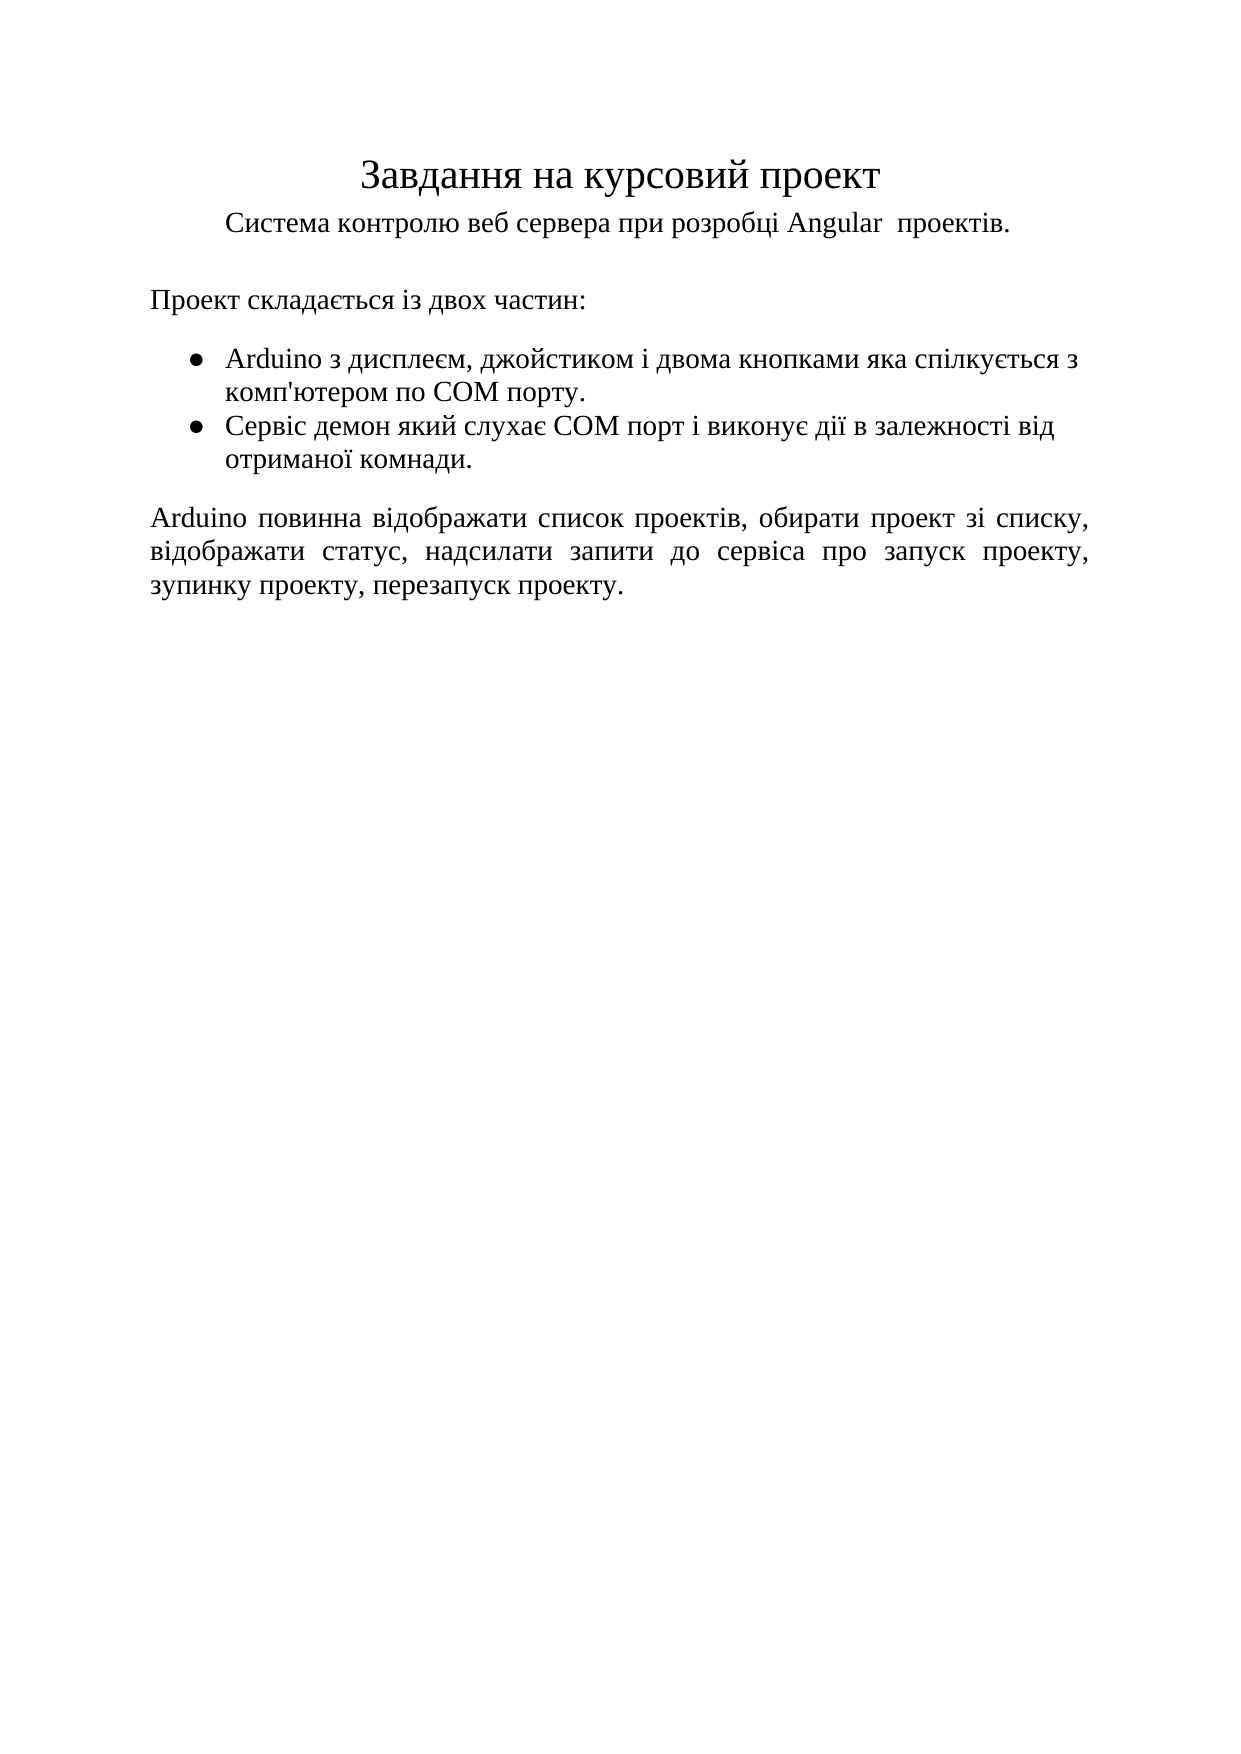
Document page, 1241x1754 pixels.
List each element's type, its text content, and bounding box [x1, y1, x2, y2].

list Arduino з дисплеєм, джойстиком і двома кнопками яка спілкується з комп'ютером по COM порту. [187, 341, 1090, 408]
text Arduino повинна відображати список проектів, обирати проект зі списку, відображати статус, надсилати запити до сервіса про запуск проекту, зупинку проекту, перезапуск проекту. [150, 500, 1090, 601]
text Проект складається із двох частин: [150, 282, 1090, 316]
text Завдання на курсовий проект [150, 150, 1090, 198]
list Сервіс демон який слухає COM порт і виконує дії в залежності від отриманої комнади. [187, 408, 1090, 475]
text Система контролю веб сервера при розробці Angular проектів. [150, 205, 1090, 239]
